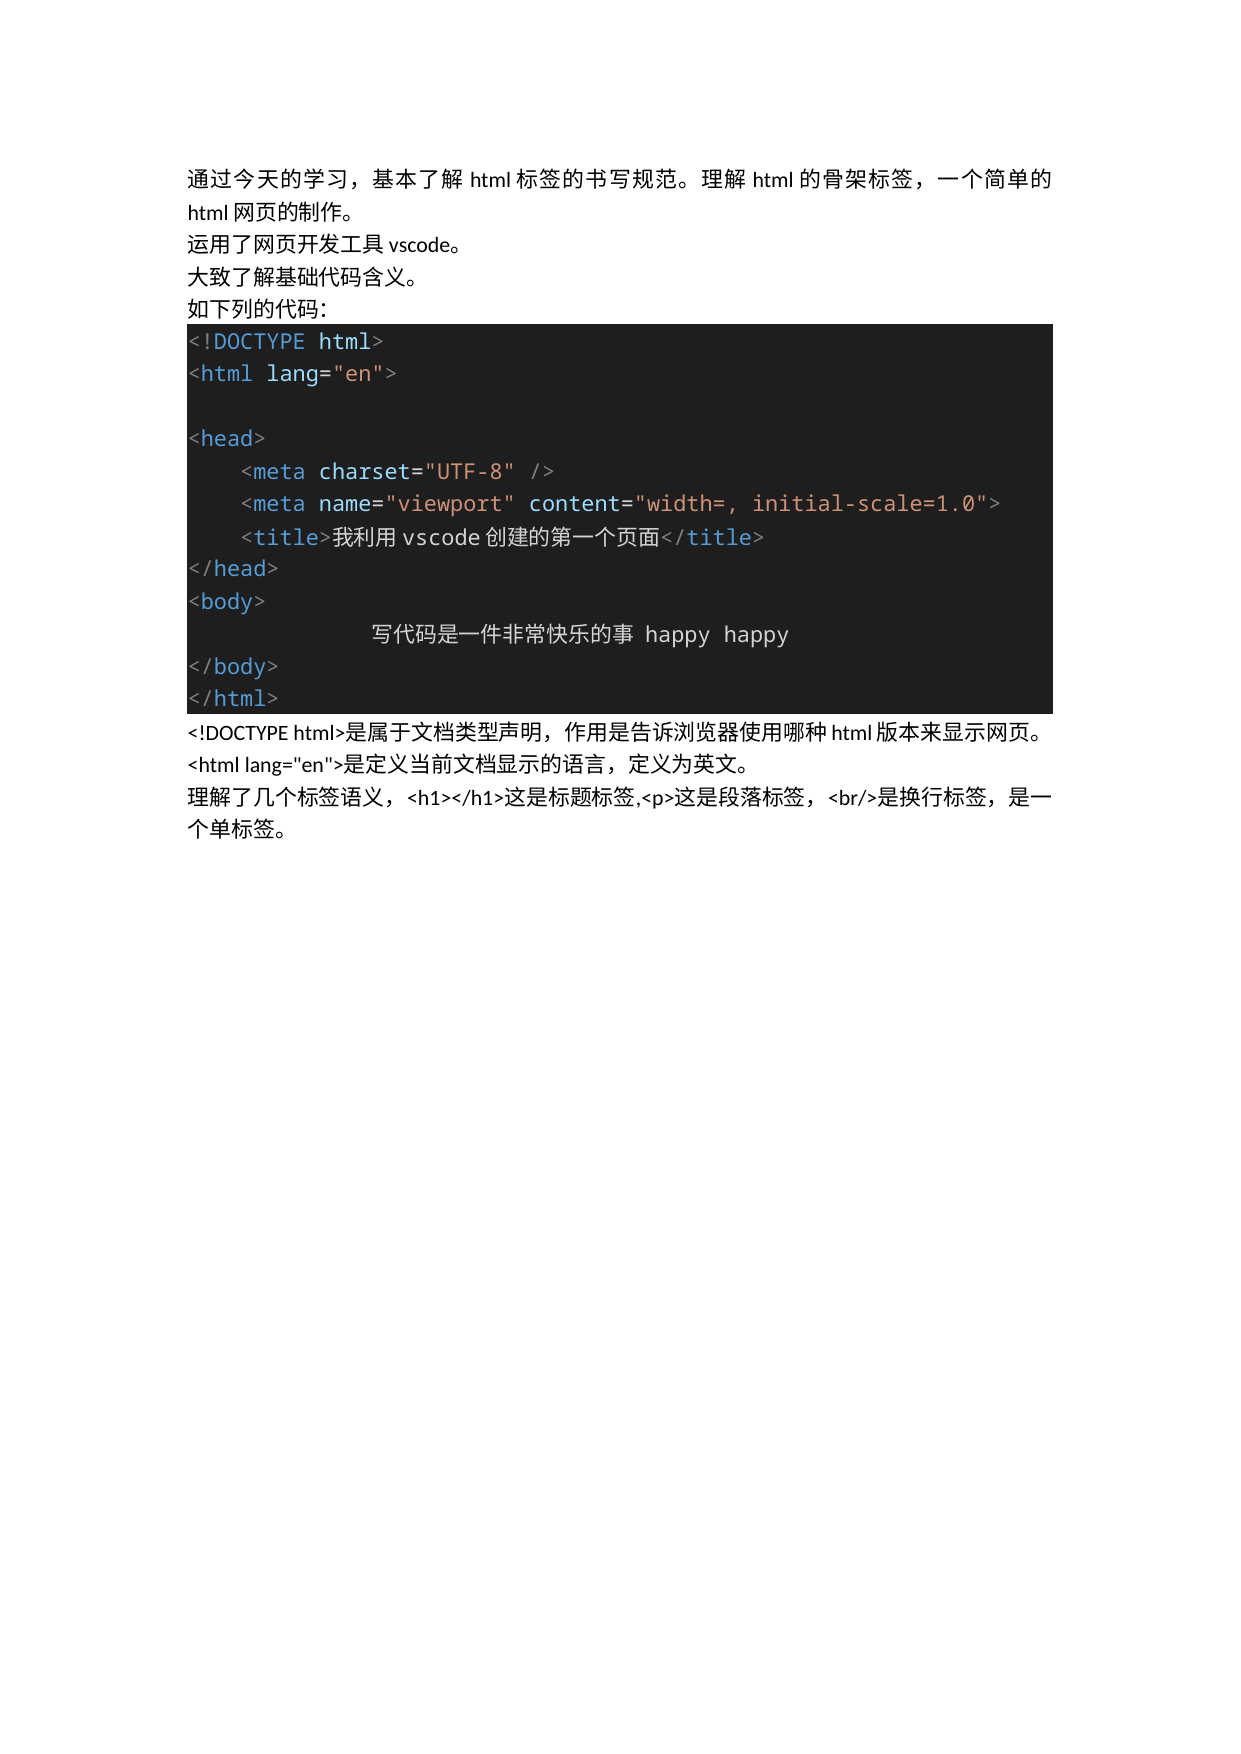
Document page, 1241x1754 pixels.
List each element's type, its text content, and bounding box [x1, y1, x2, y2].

text <!DOCTYPE html>是属于文档类型声明，作用是告诉浏览器使用哪种html版本来显示网页。 [187, 714, 1053, 747]
text 通过今天的学习，基本了解html标签的书写规范。理解html的骨架标签，一个简单的html网页的制作。 [187, 162, 1053, 227]
text </head> [187, 552, 1053, 584]
text 如下列的代码： [187, 292, 1053, 324]
text <meta charset="UTF-8" /> [187, 454, 1053, 487]
text 理解了几个标签语义，<h1></h1>这是标题标签,<p>这是段落标签，<br/>是换行标签，是一个单标签。 [187, 779, 1053, 844]
text <!DOCTYPE html> [187, 324, 1053, 357]
text 运用了网页开发工具vscode。 [187, 227, 1053, 259]
text <html lang="en">是定义当前文档显示的语言，定义为英文。 [187, 747, 1053, 779]
text 写代码是一件非常快乐的事 happy happy [645, 617, 1053, 649]
text <body> [187, 584, 1053, 617]
text 大致了解基础代码含义。 [187, 259, 1053, 292]
text </body> [187, 649, 1053, 682]
text </html> [187, 682, 1053, 714]
text <html lang="en"> [187, 357, 1053, 389]
text <title>我利用vscode创建的第一个页面</title> [187, 519, 1053, 552]
text <head> [187, 422, 1053, 454]
text <meta name="viewport" content="width=, initial-scale=1.0"> [187, 487, 1053, 519]
